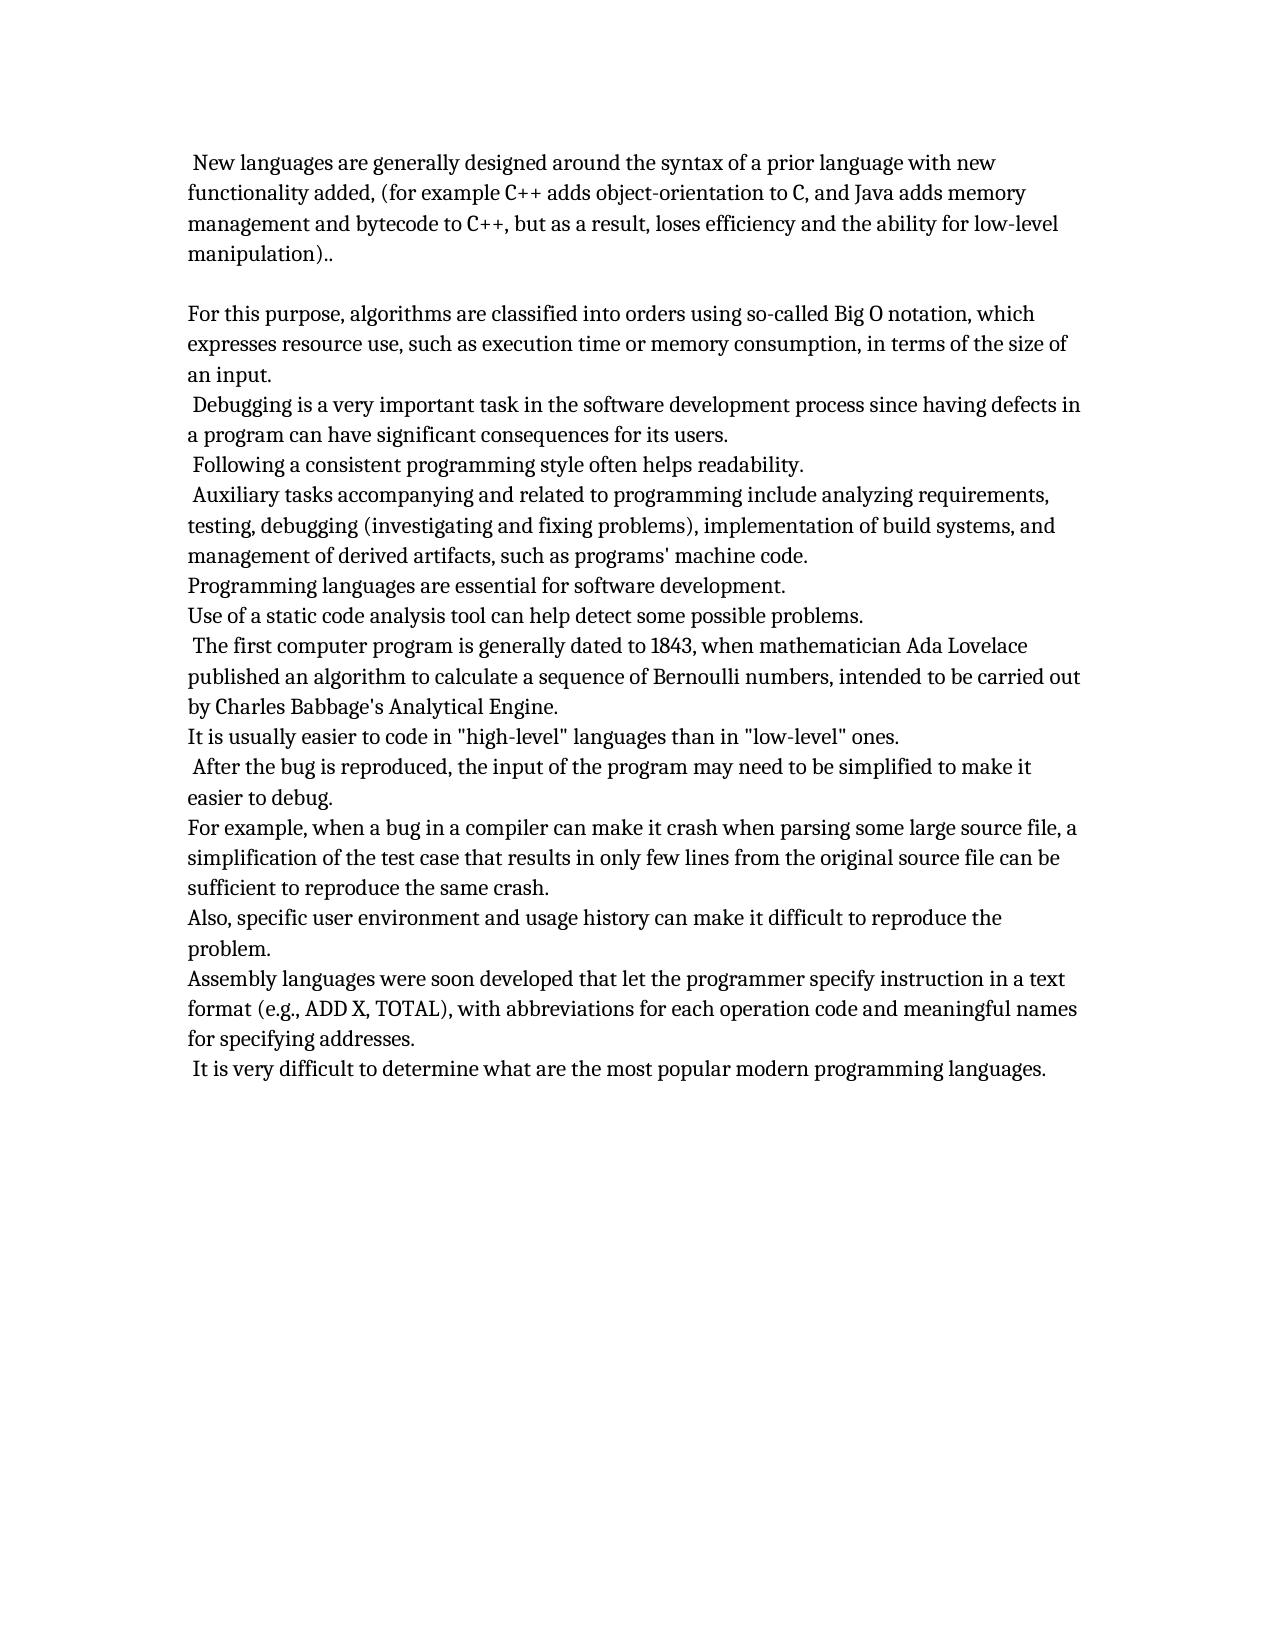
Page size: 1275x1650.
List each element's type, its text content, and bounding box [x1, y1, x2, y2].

text New languages are generally designed around the syntax of a prior language with new functionality added, (for example C++ adds object-orientation to C, and Java adds memory management and bytecode to C++, but as a result, loses efficiency and the ability for low-level manipulation).. For this purpose, algorithms are classified into orders using so-called Big O notation, which expresses resource use, such as execution time or memory consumption, in terms of the size of an input. Debugging is a very important task in the software development process since having defects in a program can have significant consequences for its users. Following a consistent programming style often helps readability. Auxiliary tasks accompanying and related to programming include analyzing requirements, testing, debugging (investigating and fixing problems), implementation of build systems, and management of derived artifacts, such as programs' machine code. Programming languages are essential for software development. Use of a static code analysis tool can help detect some possible problems. The first computer program is generally dated to 1843, when mathematician Ada Lovelace published an algorithm to calculate a sequence of Bernoulli numbers, intended to be carried out by Charles Babbage's Analytical Engine. It is usually easier to code in "high-level" languages than in "low-level" ones. After the bug is reproduced, the input of the program may need to be simplified to make it easier to debug. For example, when a bug in a compiler can make it crash when parsing some large source file, a simplification of the test case that results in only few lines from the original source file can be sufficient to reproduce the same crash. Also, specific user environment and usage history can make it difficult to reproduce the problem. Assembly languages were soon developed that let the programmer specify instruction in a text format (e.g., ADD X, TOTAL), with abbreviations for each operation code and meaningful names for specifying addresses. It is very difficult to determine what are the most popular modern programming languages. [187, 150, 1087, 1083]
